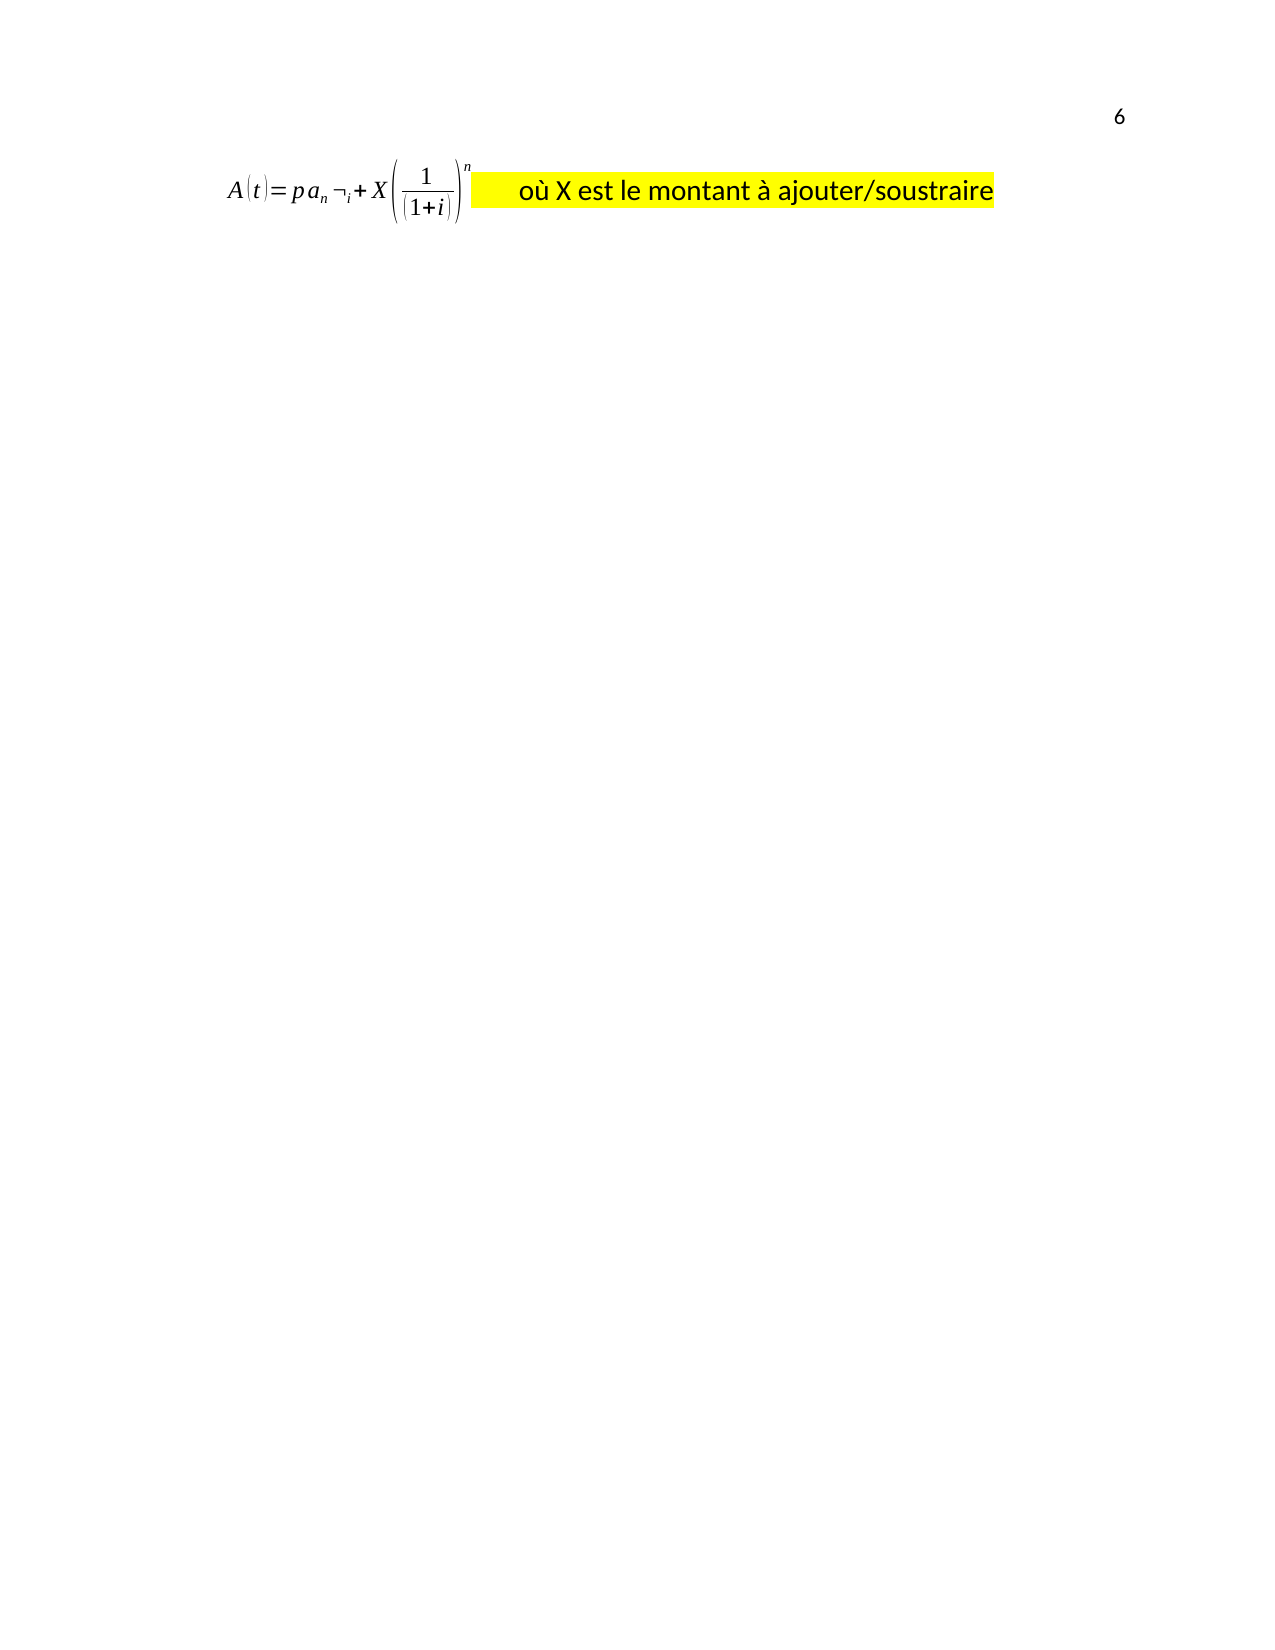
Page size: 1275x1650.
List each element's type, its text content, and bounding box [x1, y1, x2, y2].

list où X est le montant à ajouter/soustraire [225, 158, 1125, 226]
